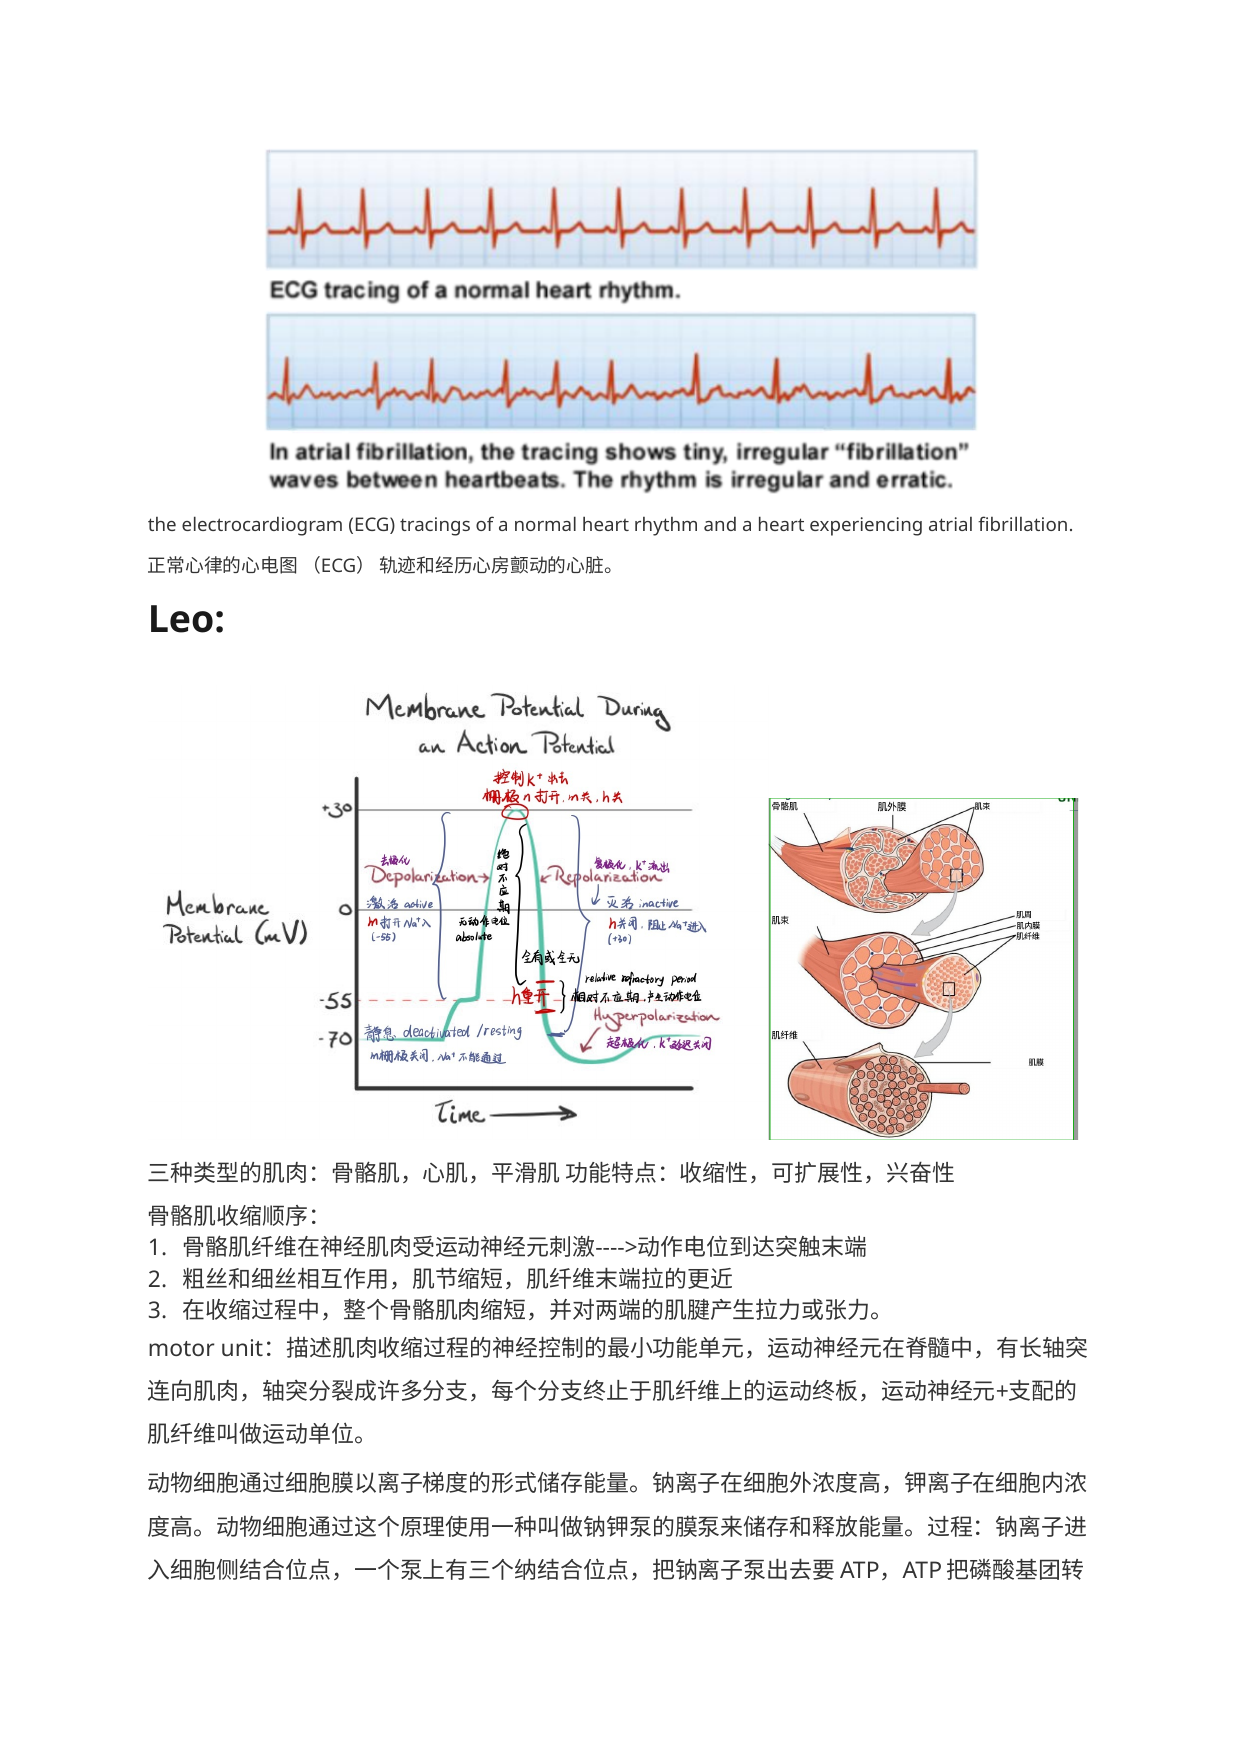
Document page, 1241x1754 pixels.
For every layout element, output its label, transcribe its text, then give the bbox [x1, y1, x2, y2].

list motor unit：描述肌肉收缩过程的神经控制的最小功能单元，运动神经元在脊髓中，有长轴突连向肌肉，轴突分裂成许多分支，每个分支终止于肌纤维上的运动终板，运动神经元+支配的肌纤维叫做运动单位。 [148, 1329, 1093, 1449]
text 骨骼肌收缩顺序： [148, 1204, 1093, 1229]
list 三种类型的肌肉：骨骼肌，心肌，平滑肌 功能特点：收缩性，可扩展性，兴奋性 [148, 1155, 1093, 1188]
list 在收缩过程中，整个骨骼肌肉缩短，并对两端的肌腱产生拉力或张力。 [148, 1298, 1093, 1323]
list 正常心律的心电图 （ECG） 轨迹和经历心房颤动的心脏。 [148, 550, 1093, 577]
picture [147, 685, 1079, 1140]
list 粗丝和细丝相互作用，肌节缩短，肌纤维末端拉的更近 [148, 1267, 1093, 1292]
list 骨骼肌纤维在神经肌肉受运动神经元刺激---->动作电位到达突触末端 [148, 1236, 1093, 1261]
picture [258, 141, 982, 496]
list the electrocardiogram (ECG) tracings of a normal heart rhythm and a heart experiencing atrial fibrillation. [148, 511, 1093, 536]
subtitle Leo: [148, 592, 1093, 643]
